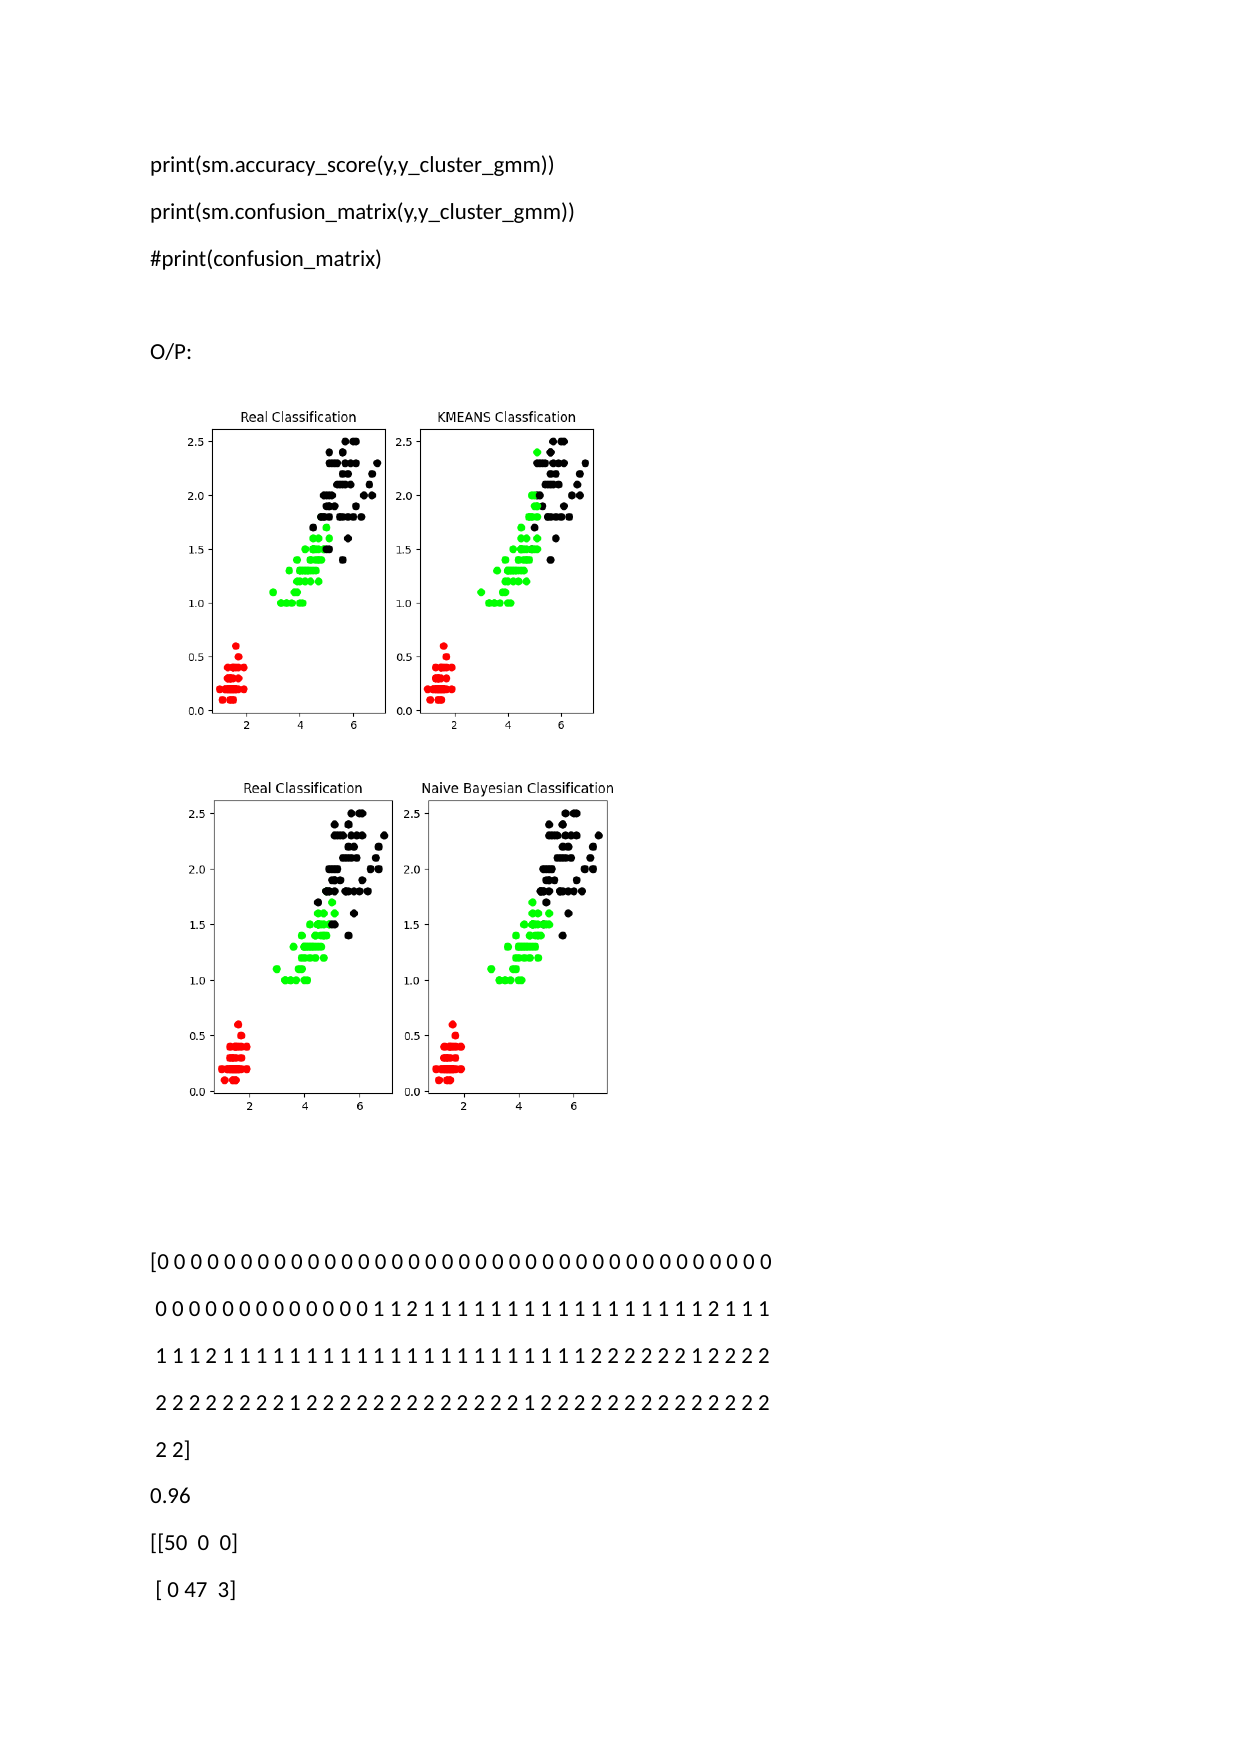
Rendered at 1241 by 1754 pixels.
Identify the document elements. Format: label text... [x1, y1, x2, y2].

text #print(confusion_matrix) [150, 244, 1090, 272]
text 0.96 [150, 1482, 1090, 1510]
text O/P: [150, 337, 1090, 366]
text print(sm.accuracy_score(y,y_cluster_gmm)) [150, 150, 1090, 178]
text 2 2] [150, 1435, 1090, 1463]
text print(sm.confusion_matrix(y,y_cluster_gmm)) [150, 197, 1090, 225]
text [[50 0 0] [150, 1528, 1090, 1557]
text 2 2 2 2 2 2 2 2 1 2 2 2 2 2 2 2 2 2 2 2 2 2 1 2 2 2 2 2 2 2 2 2 2 2 2 2 2 [150, 1388, 1090, 1416]
picture [150, 384, 642, 753]
text 1 1 1 2 1 1 1 1 1 1 1 1 1 1 1 1 1 1 1 1 1 1 1 1 1 1 2 2 2 2 2 2 1 2 2 2 2 [150, 1341, 1090, 1369]
text [ 0 47 3] [150, 1575, 1090, 1603]
text 0 0 0 0 0 0 0 0 0 0 0 0 0 1 1 2 1 1 1 1 1 1 1 1 1 1 1 1 1 1 1 1 1 2 1 1 1 [150, 1294, 1090, 1322]
picture [150, 755, 657, 1135]
text [0 0 0 0 0 0 0 0 0 0 0 0 0 0 0 0 0 0 0 0 0 0 0 0 0 0 0 0 0 0 0 0 0 0 0 0 0 [150, 1247, 1090, 1275]
